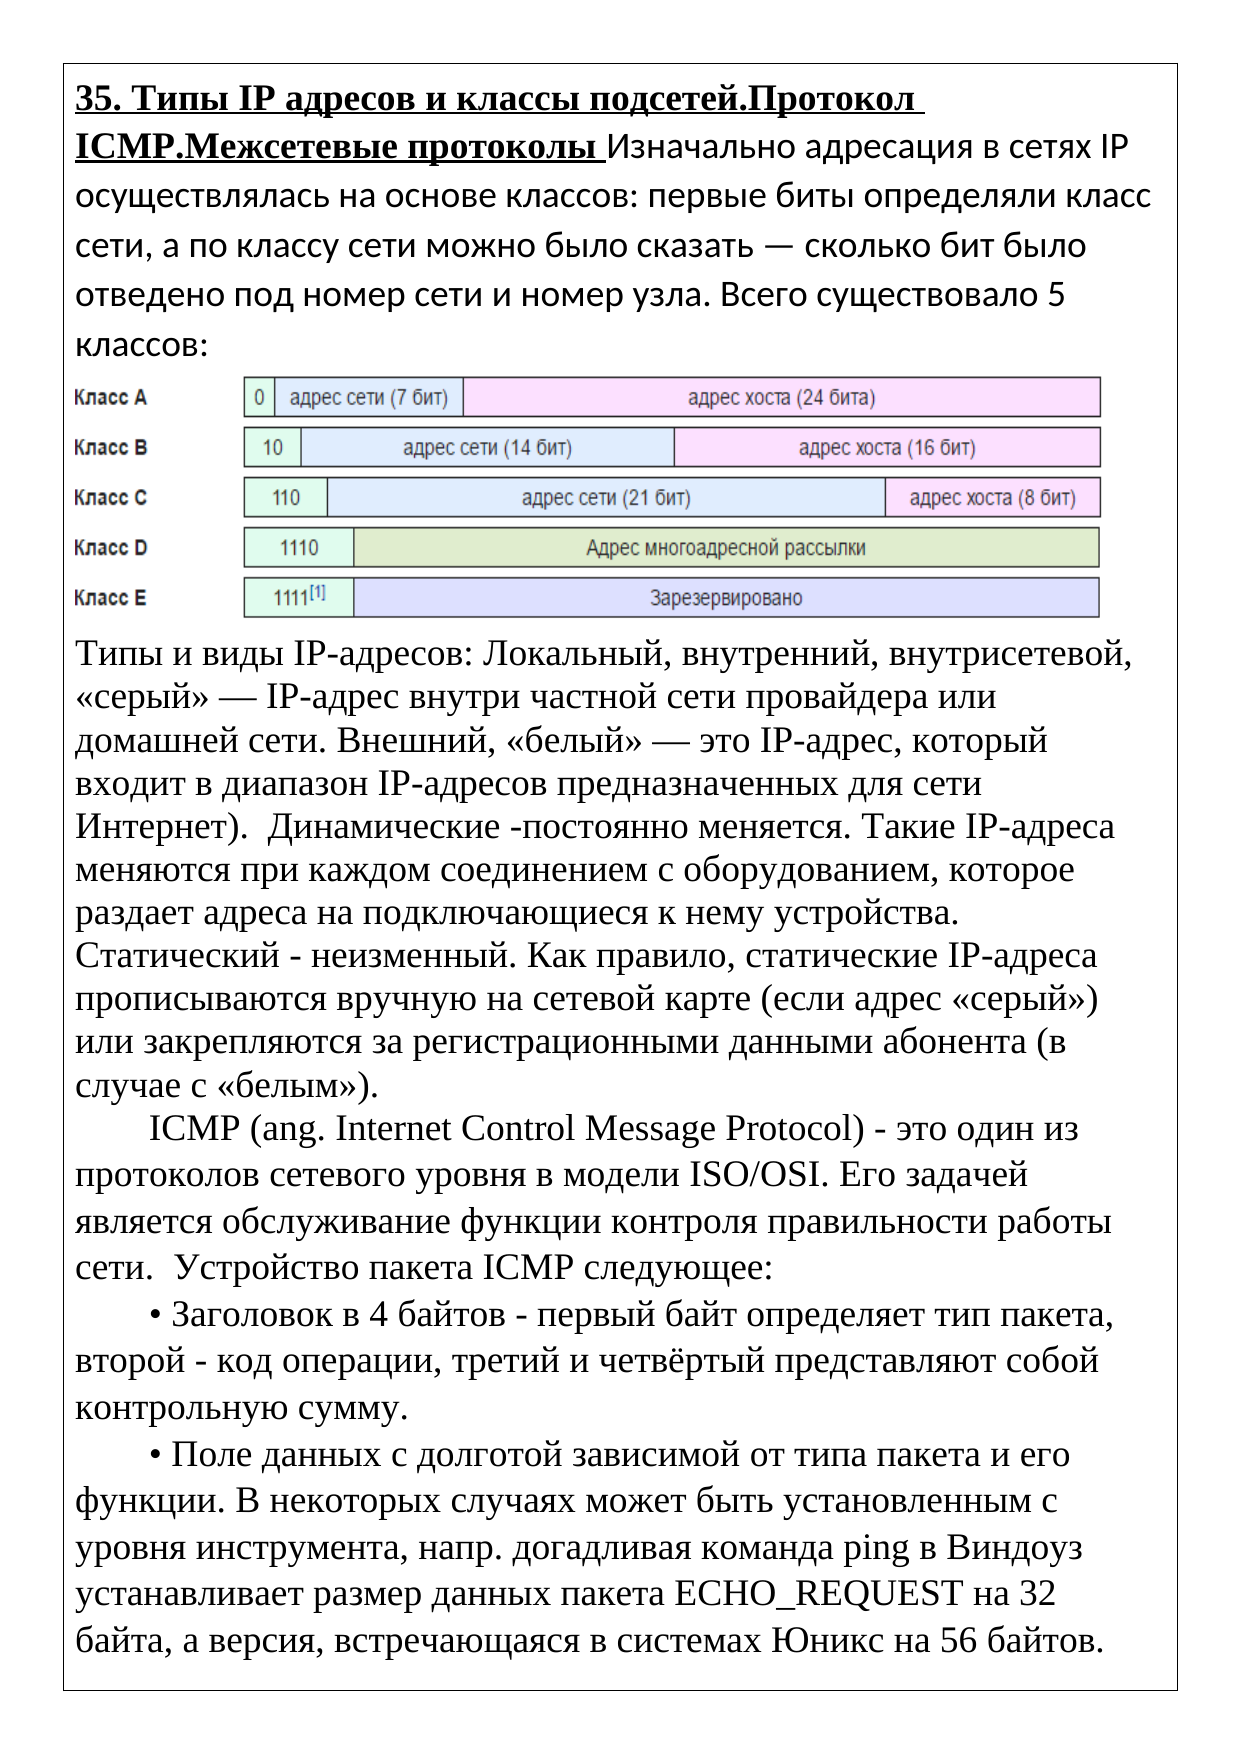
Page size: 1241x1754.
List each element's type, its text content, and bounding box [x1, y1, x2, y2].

text 35. Типы IP адресов и классы подсетей.Протокол ICMP.Межсетевые протоколы Изначально адресация в сетях IP осуществлялась на основе классов: первые биты определяли класс сети, а по классу сети можно было сказать — сколько бит было отведено под номер сети и номер узла. Всего существовало 5 классов: [75, 75, 1165, 366]
picture [75, 369, 1121, 629]
text • Заголовок в 4 байтов - первый байт определяет тип пакета, второй - код операции, третий и четвёртый представляют собой контрольную сумму. [75, 1291, 1165, 1428]
text • Поле данных с долготой зависимой от типа пакета и его функции. В некоторых случаях может быть установленным с уровня инструмента, напр. догадливая команда ping в Виндоуз устанавливает размер данных пакета ECHO_REQUEST на 32 байта, а версия, встречающаяся в системах Юникс на 56 байтов. [75, 1431, 1165, 1660]
text Типы и виды IP-адресов: Локальный, внутренний, внутрисетевой, «серый» — IP-адрес внутри частной сети провайдера или домашней сети. Внешний, «белый» — это IP-адрес, который входит в диапазон IP-адресов предназначенных для сети Интернет). Динамические -постоянно меняется. Такие IP-адреса меняются при каждом соединением с оборудованием, которое раздает адреса на подключающиеся к нему устройства. Статический - неизменный. Как правило, статические IP-адреса прописываются вручную на сетевой карте (если адрес «серый») или закрепляются за регистрационными данными абонента (в случае с «белым»). [75, 631, 1165, 1105]
text ICMP (ang. Internet Control Message Protocol) - это один из протоколов сетевого уровня в модели ISO/OSI. Его задачей является обслуживание функции контроля правильности работы сети. Устройство пакета ICMP следующее: [75, 1105, 1165, 1288]
